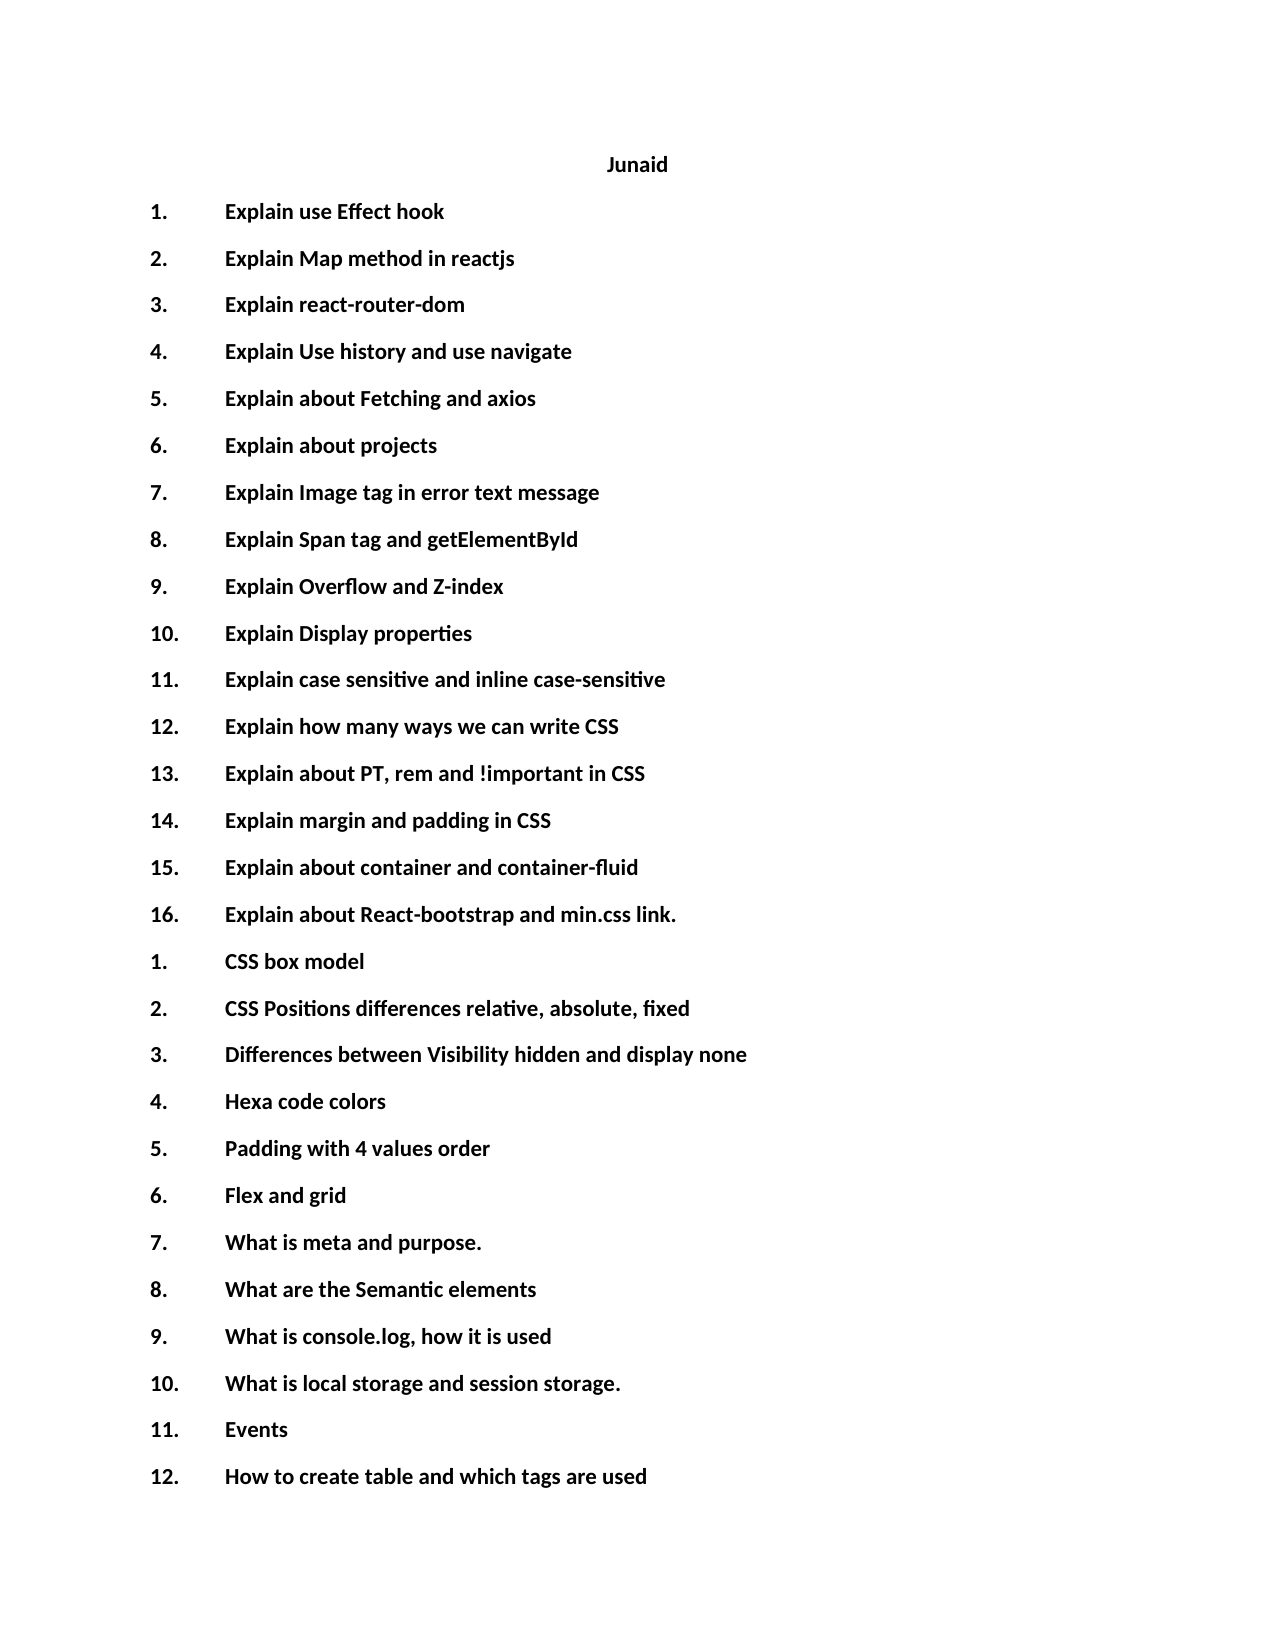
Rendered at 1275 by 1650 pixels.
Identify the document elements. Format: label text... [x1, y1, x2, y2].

text 16. Explain about React-bootstrap and min.css link. [150, 900, 1125, 928]
text 3. Differences between Visibility hidden and display none [150, 1041, 1125, 1069]
text 4. Explain Use history and use navigate [150, 337, 1125, 366]
text 9. What is console.log, how it is used [150, 1322, 1125, 1350]
text 6. Explain about projects [150, 431, 1125, 459]
text 1. CSS box model [150, 947, 1125, 975]
text 2. CSS Positions differences relative, absolute, fixed [150, 994, 1125, 1022]
text 3. Explain react-router-dom [150, 291, 1125, 319]
text 6. Flex and grid [150, 1181, 1125, 1209]
text 12. How to create table and which tags are used [150, 1462, 1125, 1491]
text 10. What is local storage and session storage. [150, 1369, 1125, 1397]
text 15. Explain about container and container-fluid [150, 853, 1125, 881]
text 5. Explain about Fetching and axios [150, 384, 1125, 412]
text 7. Explain Image tag in error text message [150, 478, 1125, 506]
text 11. Explain case sensitive and inline case-sensitive [150, 666, 1125, 694]
text 5. Padding with 4 values order [150, 1134, 1125, 1162]
text 9. Explain Overflow and Z-index [150, 572, 1125, 600]
text 2. Explain Map method in reactjs [150, 244, 1125, 272]
text 8. What are the Semantic elements [150, 1275, 1125, 1303]
text 8. Explain Span tag and getElementById [150, 525, 1125, 553]
text 12. Explain how many ways we can write CSS [150, 712, 1125, 741]
text 4. Hexa code colors [150, 1087, 1125, 1116]
text 10. Explain Display properties [150, 619, 1125, 647]
text Junaid [150, 150, 1125, 178]
text 13. Explain about PT, rem and !important in CSS [150, 759, 1125, 787]
text 1. Explain use Effect hook [150, 197, 1125, 225]
text 14. Explain margin and padding in CSS [150, 806, 1125, 834]
text 11. Events [150, 1416, 1125, 1444]
text 7. What is meta and purpose. [150, 1228, 1125, 1256]
